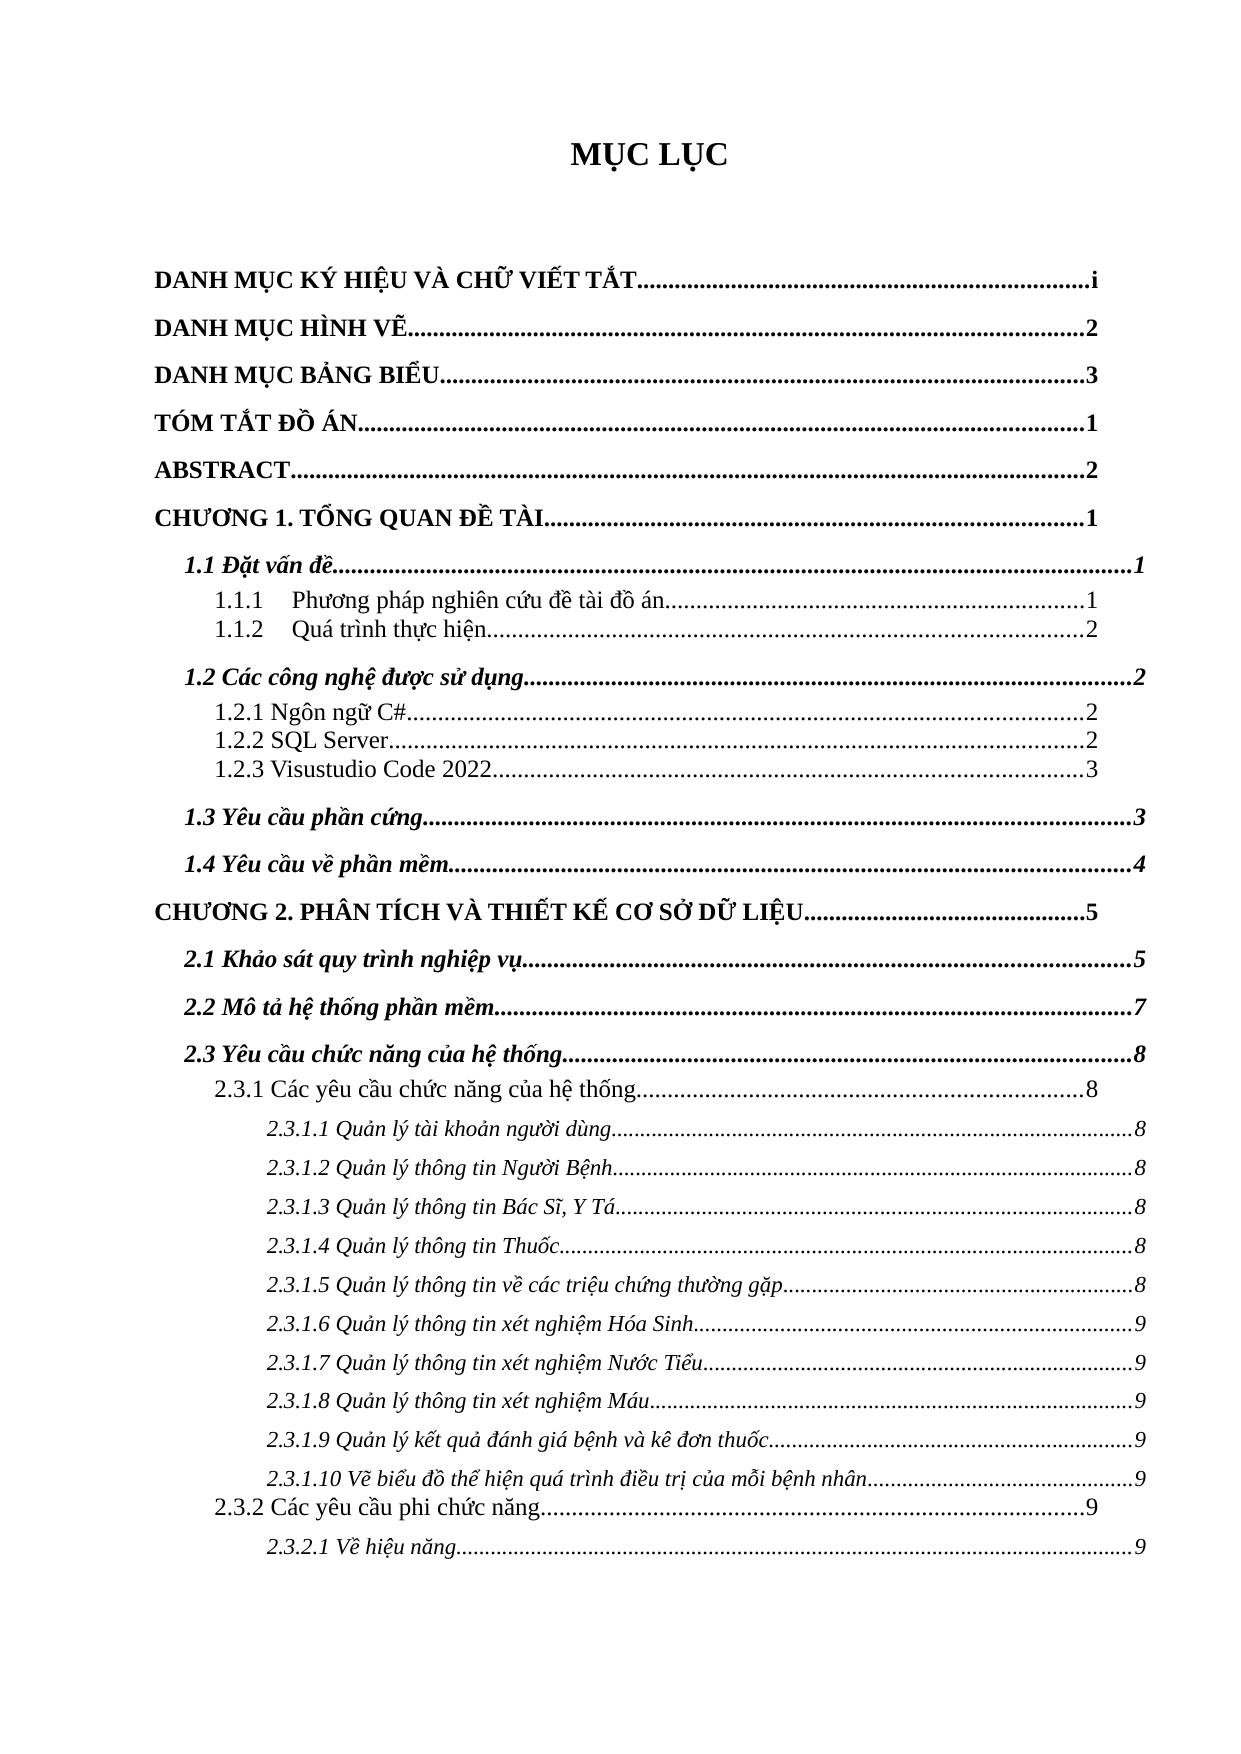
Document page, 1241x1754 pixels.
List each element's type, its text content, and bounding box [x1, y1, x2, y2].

text MỤC LỤC [155, 134, 1144, 173]
